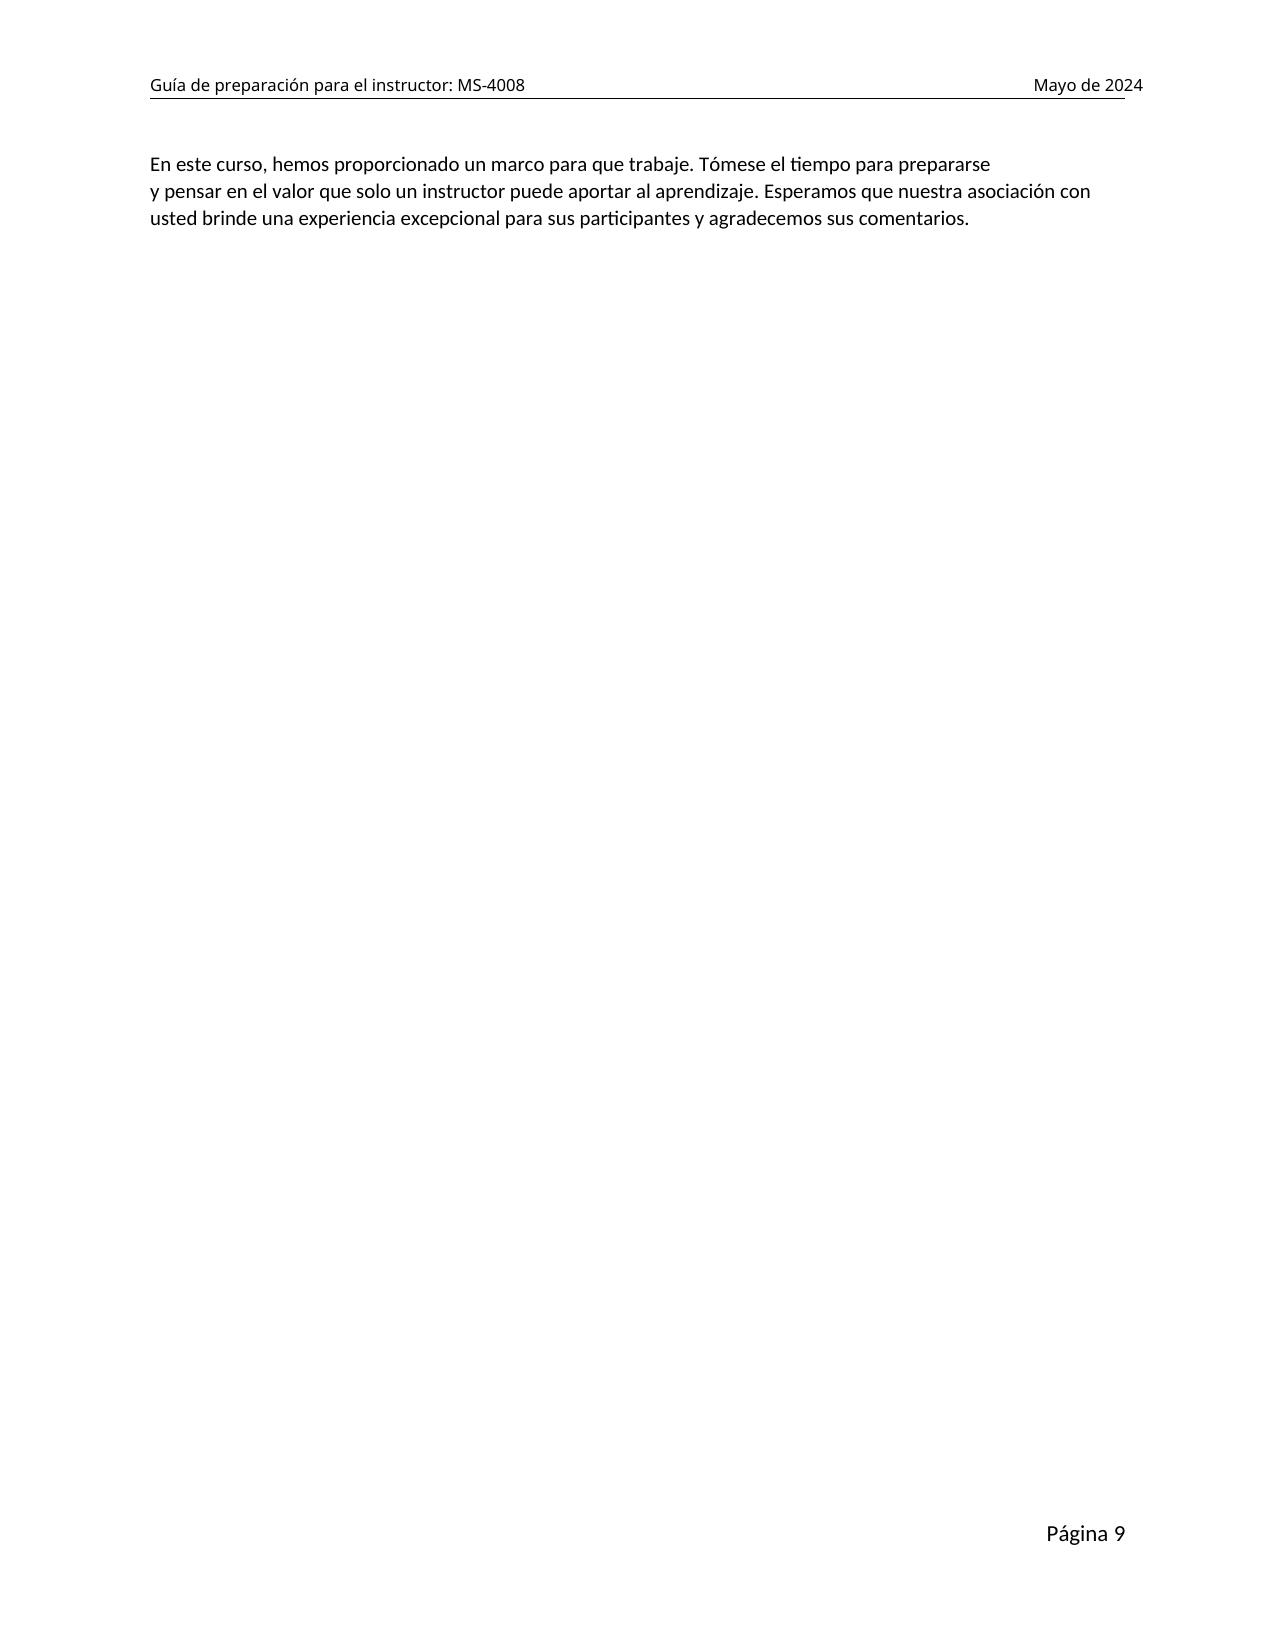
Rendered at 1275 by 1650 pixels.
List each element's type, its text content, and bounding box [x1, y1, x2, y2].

text En este curso, hemos proporcionado un marco para que trabaje. Tómese el tiempo para prepararse y pensar en el valor que solo un instructor puede aportar al aprendizaje. Esperamos que nuestra asociación con usted brinde una experiencia excepcional para sus participantes y agradecemos sus comentarios. [150, 150, 1125, 231]
